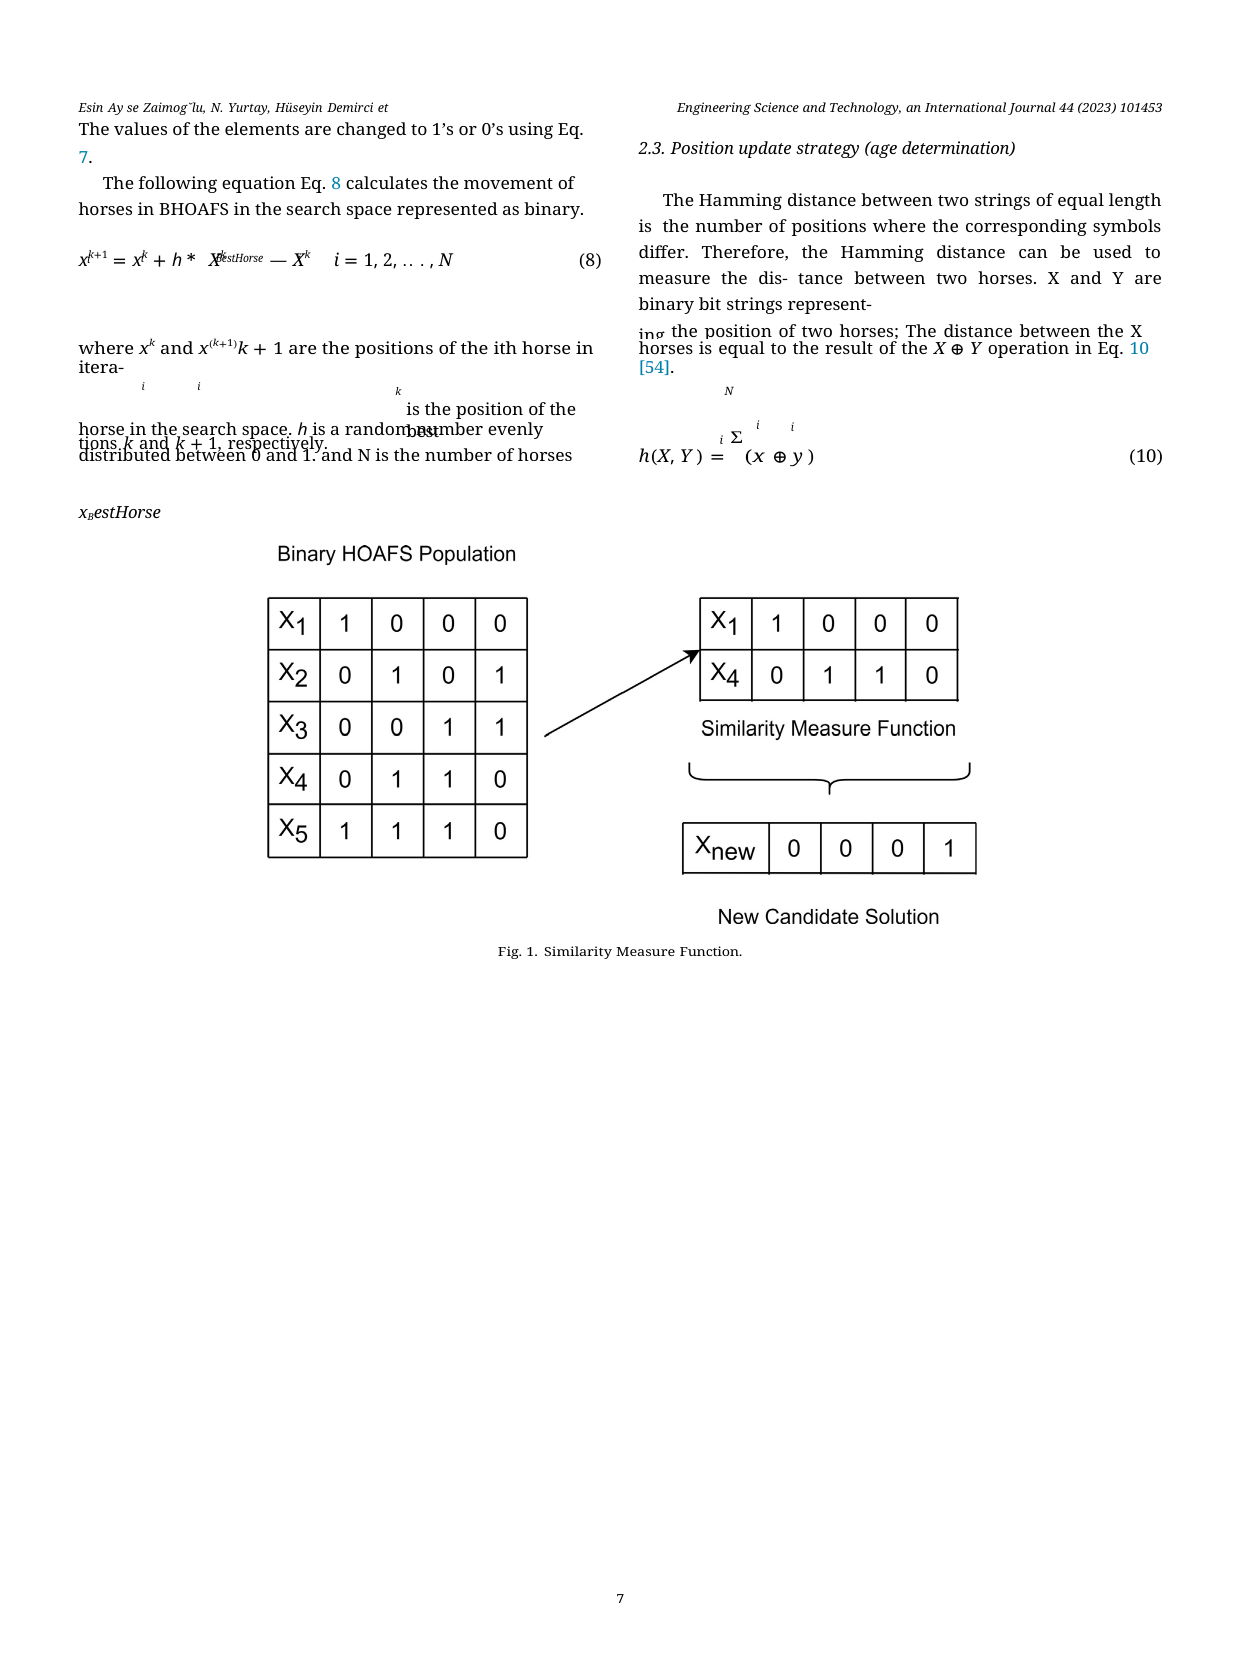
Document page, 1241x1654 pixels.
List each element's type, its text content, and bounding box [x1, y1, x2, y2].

text i i [141, 379, 1180, 393]
text h(X, Y ) = Σ(x ⊕ y ) (10) [638, 395, 1180, 479]
list Position update strategy (age determination) [638, 137, 1180, 160]
text where U Xt identifies the probability value of the U-shape. The values of the elements are changed to 1’s or 0’s using Eq. 7. [78, 112, 601, 169]
text The Hamming distance between two strings of equal length is the number of positions where the corresponding symbols differ. Therefore, the Hamming distance can be used to measure the dis- tance between two horses. X and Y are binary bit strings represent- [638, 188, 1162, 315]
text xk+1 = xk + h * Xk — Xk i = 1, 2, .. . , N (8) [78, 224, 605, 277]
text The following equation Eq. 8 calculates the movement of horses in BHOAFS in the search space represented as binary. [78, 172, 601, 220]
picture [267, 545, 977, 924]
text tions k and k + 1, respectively. xBestHorse [78, 395, 395, 532]
text horses is equal to the result of the X ⊕ Y operation in Eq. 10 [54]. [638, 339, 1180, 378]
text Fig. 1. Similarity Measure Function. [67, 943, 1173, 960]
text where xk and x(k+1)k + 1 are the positions of the ith horse in itera- [78, 339, 605, 378]
text is the position of the best [406, 397, 605, 442]
